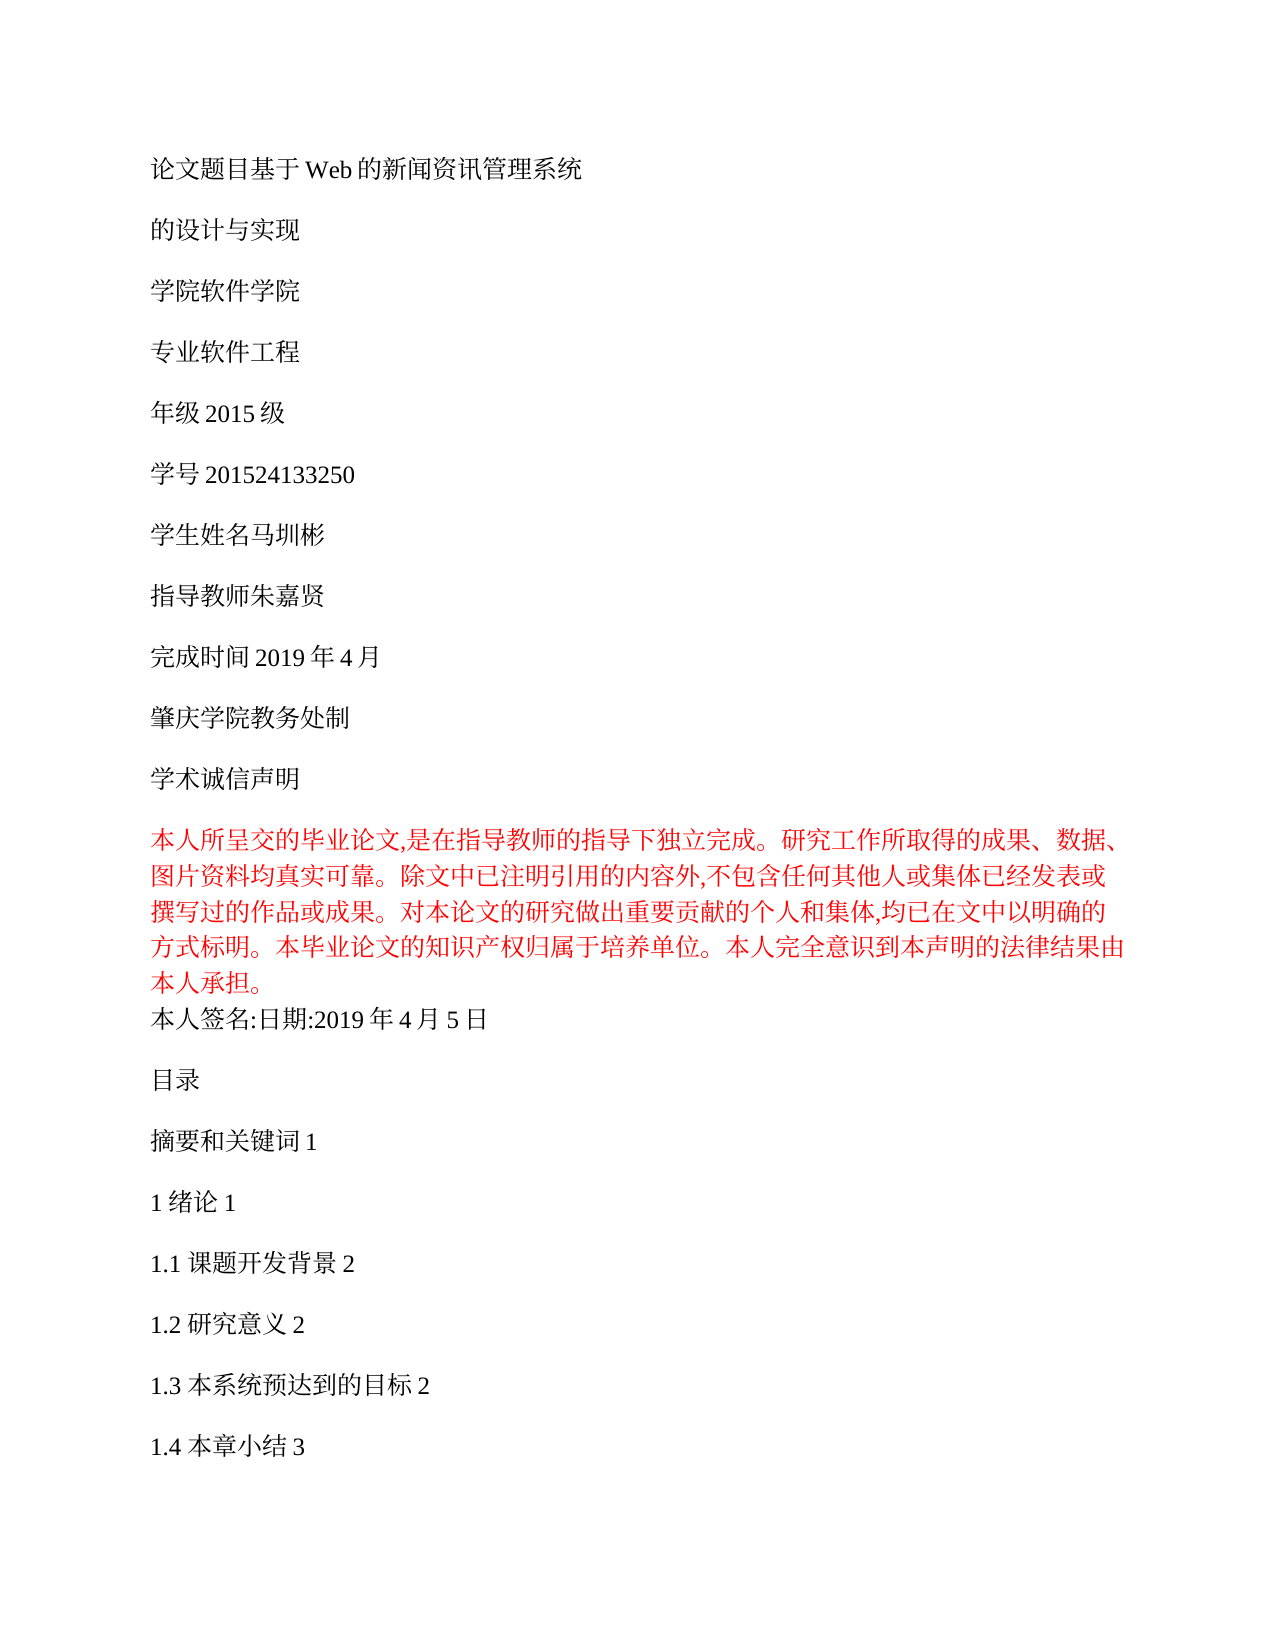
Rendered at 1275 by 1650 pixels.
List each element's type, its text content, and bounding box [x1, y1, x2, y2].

text 论文题目基于Web的新闻资讯管理系统 [150, 150, 1125, 186]
text 学术诚信声明 [150, 759, 1125, 795]
text 1 绪论1 [150, 1183, 1125, 1219]
text 指导教师朱嘉贤 [150, 577, 1125, 612]
text 1.3 本系统预达到的目标2 [150, 1366, 1125, 1402]
text 目录 [150, 1061, 1125, 1097]
text 1.2 研究意义2 [150, 1305, 1125, 1341]
text 本人所呈交的毕业论文,是在指导教师的指导下独立完成。研究工作所取得的成果、数据、图片资料均真实可靠。除文中已注明引用的内容外,不包含任何其他人或集体已经发表或撰写过的作品或成果。对本论文的研究做出重要贡献的个人和集体,均已在文中以明确的方式标明。本毕业论文的知识产权归属于培养单位。本人完全意识到本声明的法律结果由本人承担。 本人签名:日期:2019年4月5日 [150, 820, 1125, 1036]
text 摘要和关键词1 [150, 1122, 1125, 1158]
text 的设计与实现 [150, 211, 1125, 247]
text 学号201524133250 [150, 455, 1125, 491]
text 完成时间2019年4月 [150, 637, 1125, 673]
text 学生姓名马圳彬 [150, 516, 1125, 552]
text 专业软件工程 [150, 333, 1125, 369]
text 年级2015级 [150, 394, 1125, 430]
text 1.4 本章小结3 [150, 1427, 1125, 1462]
text 1.1 课题开发背景2 [150, 1244, 1125, 1280]
text 学院软件学院 [150, 272, 1125, 308]
text 肇庆学院教务处制 [150, 698, 1125, 734]
